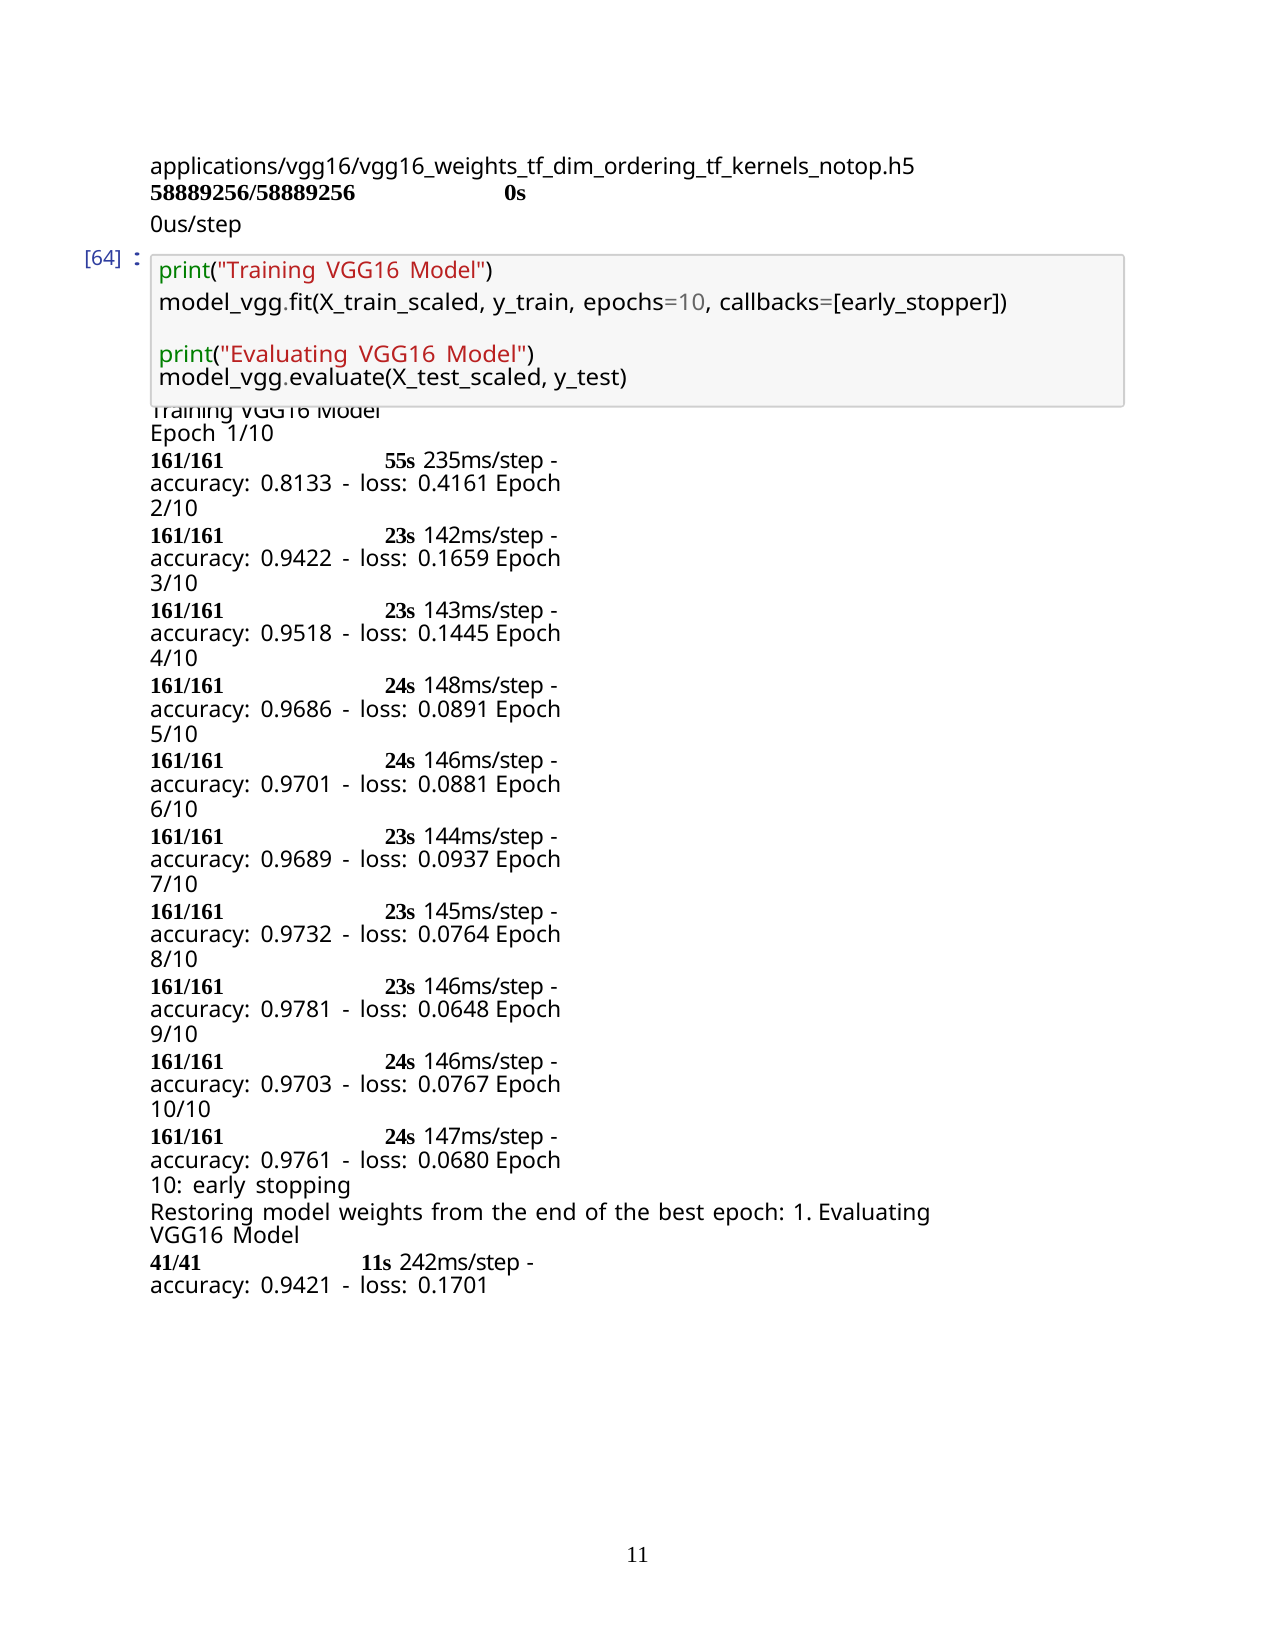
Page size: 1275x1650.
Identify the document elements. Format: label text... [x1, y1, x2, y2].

text 161/161 23s 142ms/step - accuracy: 0.9422 - loss: 0.1659 Epoch 3/10 [150, 523, 576, 598]
text 161/161 23s 143ms/step - accuracy: 0.9518 - loss: 0.1445 Epoch 4/10 [150, 599, 576, 674]
text 58889256/58889256 0s [150, 181, 1275, 205]
text 161/161 23s 144ms/step - accuracy: 0.9689 - loss: 0.0937 Epoch 7/10 [150, 824, 576, 899]
text 161/161 23s 146ms/step - accuracy: 0.9781 - loss: 0.0648 Epoch 9/10 [150, 974, 576, 1049]
text applications/vgg16/vgg16_weights_tf_dim_ordering_tf_kernels_notop.h5 [150, 148, 1275, 181]
text 0us/step [150, 205, 1275, 239]
text 161/161 24s 147ms/step - accuracy: 0.9761 - loss: 0.0680 Epoch 10: early stopping [150, 1125, 576, 1200]
text Restoring model weights from the end of the best epoch: 1. Evaluating VGG16 Model [150, 1200, 933, 1250]
list : [84, 241, 144, 272]
text 161/161 55s 235ms/step - accuracy: 0.8133 - loss: 0.4161 Epoch 2/10 [150, 448, 576, 523]
text 161/161 23s 145ms/step - accuracy: 0.9732 - loss: 0.0764 Epoch 8/10 [150, 899, 576, 974]
text 161/161 24s 146ms/step - accuracy: 0.9703 - loss: 0.0767 Epoch 10/10 [150, 1050, 576, 1125]
text 161/161 24s 146ms/step - accuracy: 0.9701 - loss: 0.0881 Epoch 6/10 [150, 749, 576, 824]
text 161/161 24s 148ms/step - accuracy: 0.9686 - loss: 0.0891 Epoch 5/10 [150, 674, 576, 749]
text Training VGG16 Model Epoch 1/10 [150, 407, 390, 448]
text 41/41 11s 242ms/step - accuracy: 0.9421 - loss: 0.1701 [150, 1250, 552, 1300]
